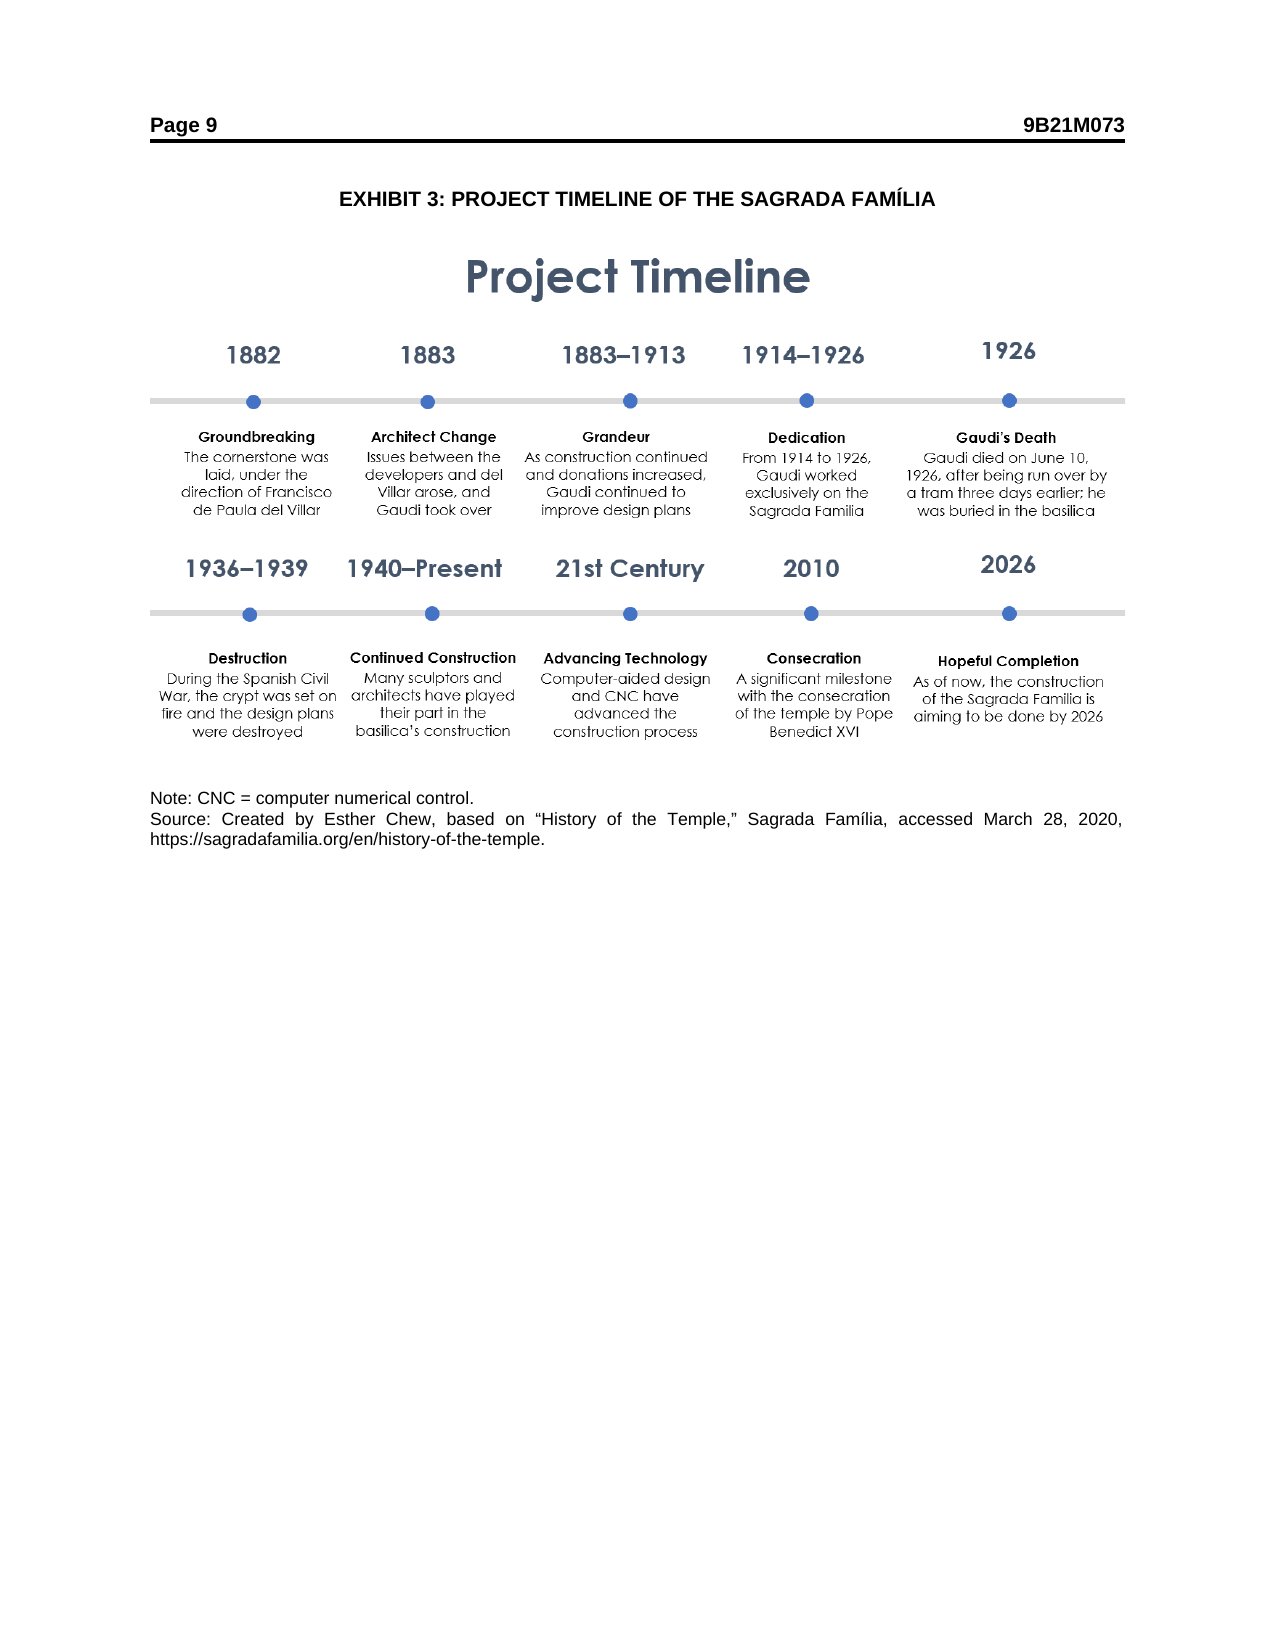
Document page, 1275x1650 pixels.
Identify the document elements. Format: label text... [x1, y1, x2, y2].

subtitle EXHIBIT 3: PROJECT TIMELINE OF THE SAGRADA FAMÍLIA [150, 186, 1125, 210]
text Note: CNC = computer numerical control. [150, 788, 1125, 808]
picture [150, 234, 1125, 764]
text Source: Created by Esther Chew, based on “History of the Temple,” Sagrada Família, accessed March 28, 2020, https://sagradafamilia.org/en/history-of-the-temple. [150, 808, 1125, 849]
